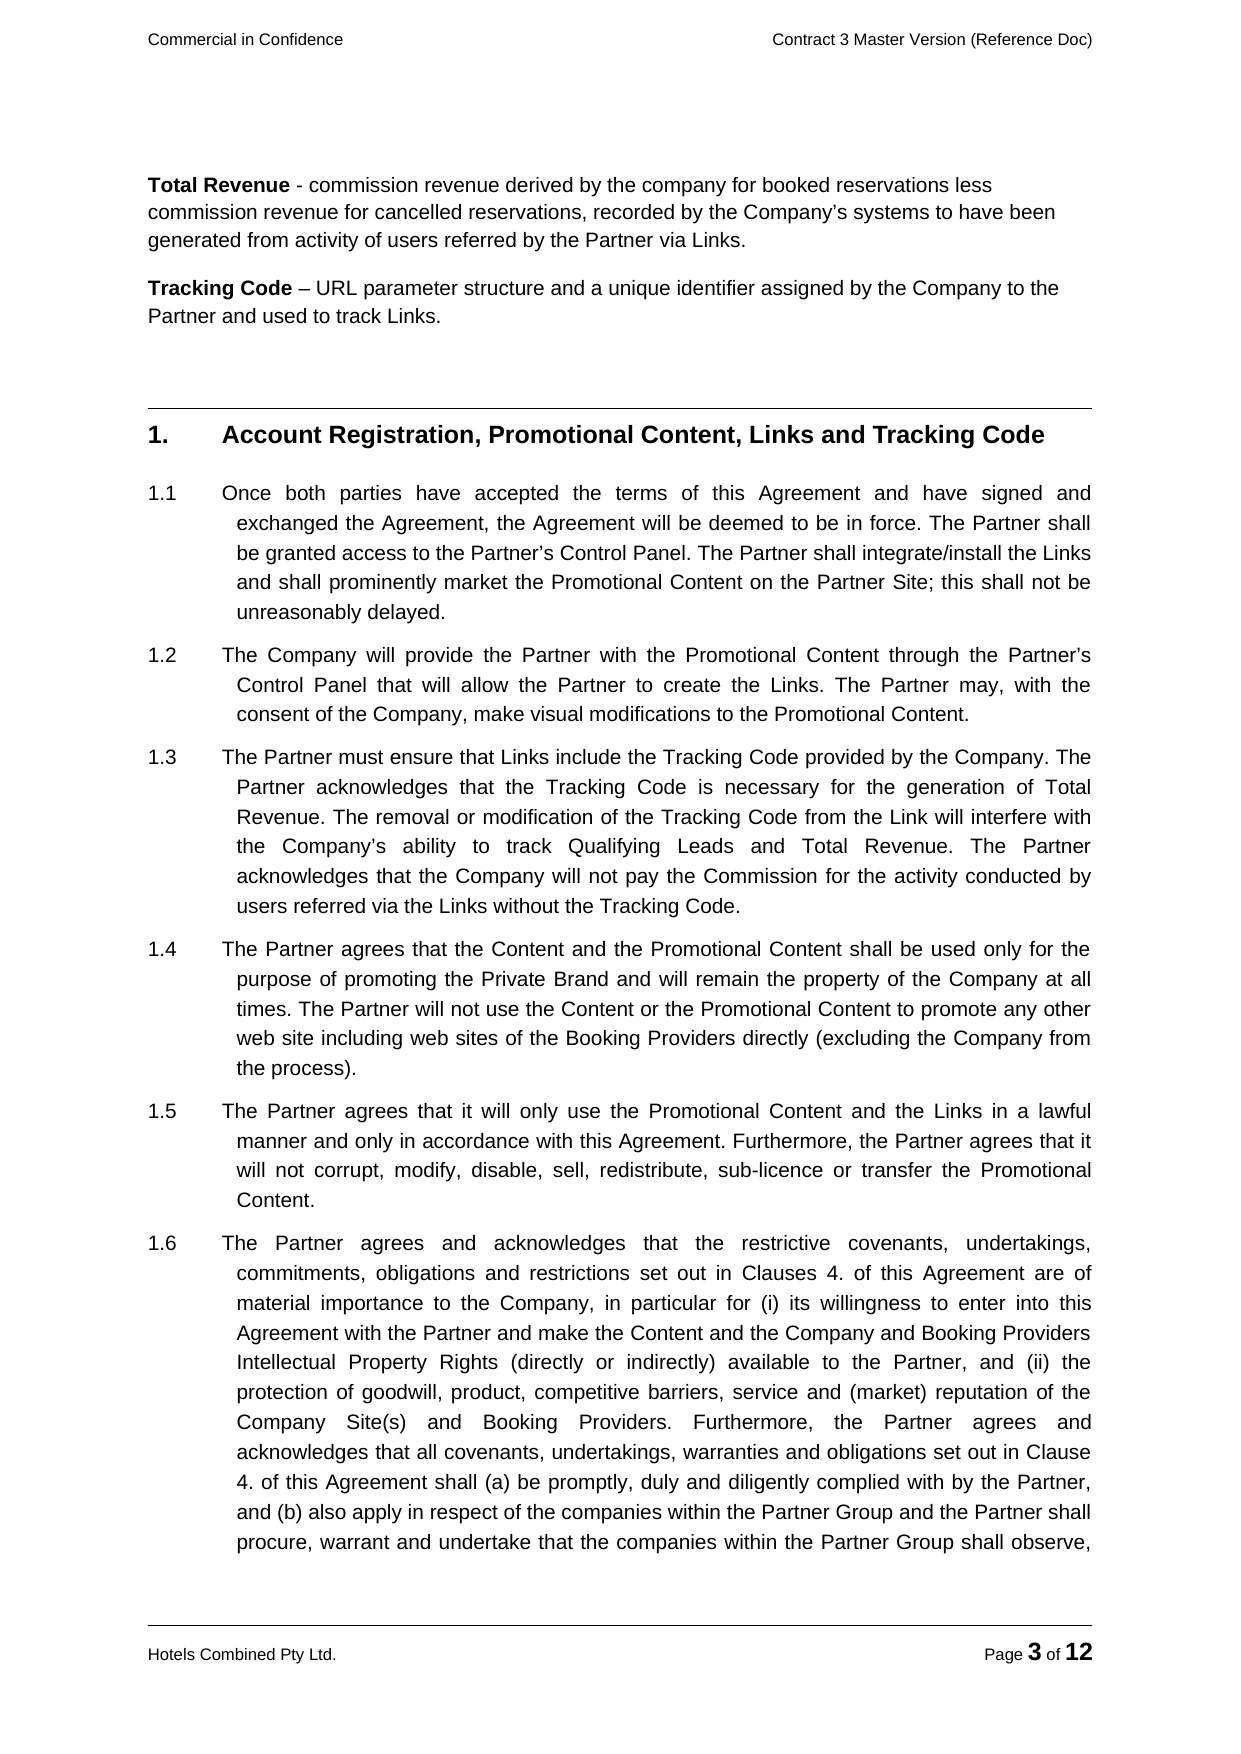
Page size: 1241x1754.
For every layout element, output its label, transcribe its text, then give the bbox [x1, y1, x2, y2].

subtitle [148, 1231, 1092, 1553]
subtitle The Partner agrees that the Content and the Promotional Content shall be used only for the purpose of promoting the Private Brand and will remain the property of the Company at all times. The Partner will not use the Content or the Promotional Content to promote any other web site including web sites of the Booking Providers directly (excluding the Company from the process). [148, 937, 1092, 1080]
subtitle Once both parties have accepted the terms of this Agreement and have signed and exchanged the Agreement, the Agreement will be deemed to be in force. The Partner shall be granted access to the Partner’s Control Panel. The Partner shall integrate/install the Links and shall prominently market the Promotional Content on the Partner Site; this shall not be unreasonably delayed. [148, 481, 1092, 624]
subtitle The Partner agrees that it will only use the Promotional Content and the Links in a lawful manner and only in accordance with this Agreement. Furthermore, the Partner agrees that it will not corrupt, modify, disable, sell, redistribute, sub-licence or transfer the Promotional Content. [148, 1098, 1092, 1212]
subtitle Account Registration, Promotional Content, Links and Tracking Code [148, 409, 1092, 448]
text Total Revenue - commission revenue derived by the company for booked reservations less commission revenue for cancelled reservations, recorded by the Company’s systems to have been generated from activity of users referred by the Partner via Links. [148, 173, 1092, 252]
text Tracking Code – URL parameter structure and a unique identifier assigned by the Company to the Partner and used to track Links. [148, 276, 1092, 327]
subtitle The Partner must ensure that Links include the Tracking Code provided by the Company. The Partner acknowledges that the Tracking Code is necessary for the generation of Total Revenue. The removal or modification of the Tracking Code from the Link will interfere with the Company’s ability to track Qualifying Leads and Total Revenue. The Partner acknowledges that the Company will not pay the Commission for the activity conducted by users referred via the Links without the Tracking Code. [148, 745, 1092, 918]
subtitle The Company will provide the Partner with the Promotional Content through the Partner’s Control Panel that will allow the Partner to create the Links. The Partner may, with the consent of the Company, make visual modifications to the Promotional Content. [148, 642, 1092, 726]
